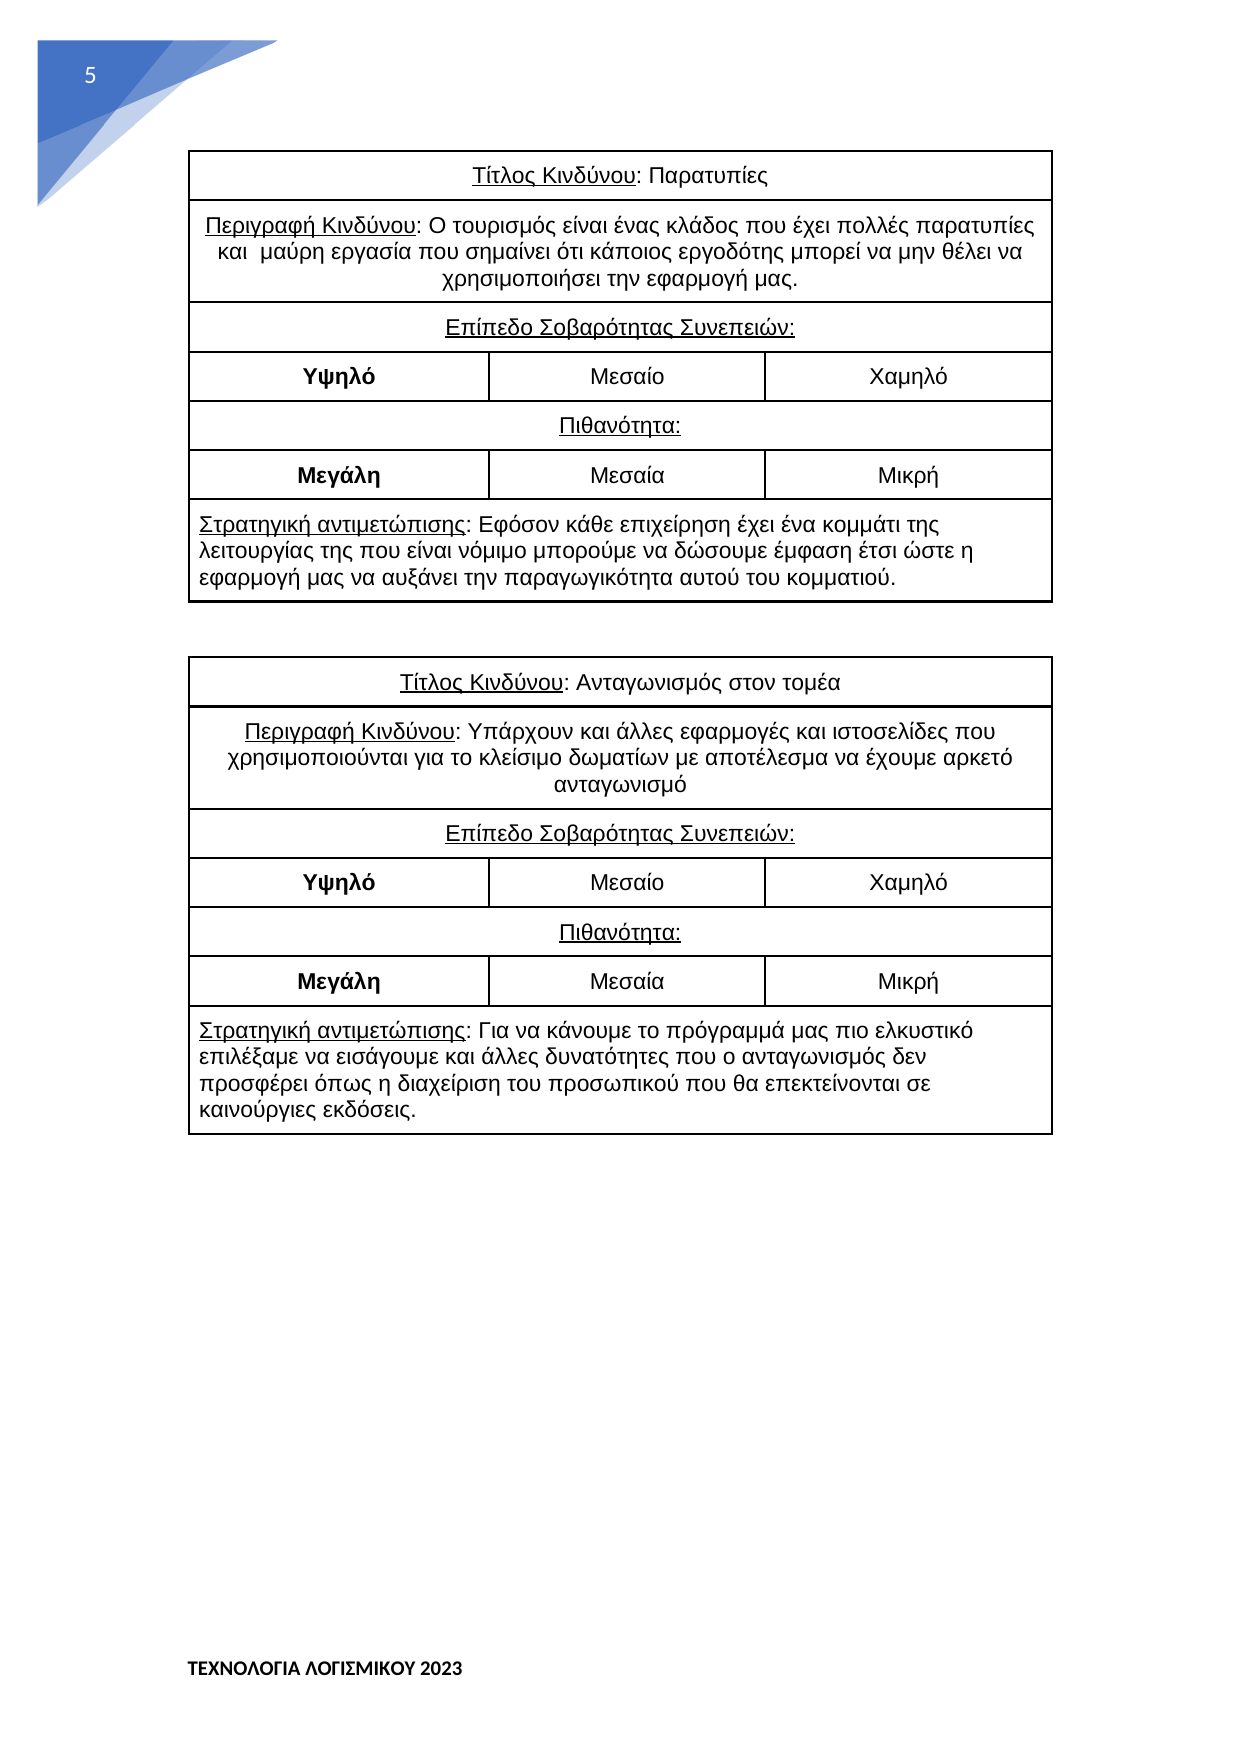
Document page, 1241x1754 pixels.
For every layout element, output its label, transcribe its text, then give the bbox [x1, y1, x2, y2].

table_cell Μεγάλη [190, 957, 488, 1004]
table_cell Επίπεδο Σοβαρότητας Συνεπειών: [190, 303, 1051, 351]
table_cell Υψηλό [190, 859, 488, 906]
table_cell Μεσαίο [490, 859, 764, 906]
table_cell Περιγραφή Κινδύνου: Υπάρχουν και άλλες εφαρμογές και ιστοσελίδες που χρησιμοποιούνται για το κλείσιμο δωματίων με αποτέλεσμα να έχουμε αρκετό ανταγωνισμό [190, 708, 1051, 807]
table_cell Μικρή [766, 957, 1051, 1004]
table_cell Χαμηλό [766, 859, 1051, 906]
table_cell Μεσαία [490, 451, 764, 498]
table_cell Στρατηγική αντιμετώπισης: Εφόσον κάθε επιχείρηση έχει ένα κομμάτι της λειτουργίας της που είναι νόμιμο μπορούμε να δώσουμε έμφαση έτσι ώστε η εφαρμογή μας να αυξάνει την παραγωγικότητα αυτού του κομματιού. [190, 500, 1051, 600]
table_cell Χαμηλό [766, 353, 1051, 400]
table_cell Πιθανότητα: [190, 402, 1051, 449]
table_header Τίτλος Κινδύνου: Παρατυπίες [190, 152, 1051, 199]
table_cell Υψηλό [190, 353, 488, 400]
table_cell Μεσαία [490, 957, 764, 1004]
picture [37, 40, 279, 209]
table_cell Μεσαίο [490, 353, 764, 400]
table_cell Πιθανότητα: [190, 908, 1051, 955]
table_cell Περιγραφή Κινδύνου: Ο τουρισμός είναι ένας κλάδος που έχει πολλές παρατυπίες και μαύρη εργασία που σημαίνει ότι κάποιος εργοδότης μπορεί να μην θέλει να χρησιμοποιήσει την εφαρμογή μας. [190, 201, 1051, 301]
table_cell Μικρή [766, 451, 1051, 498]
table_cell Στρατηγική αντιμετώπισης: Για να κάνουμε το πρόγραμμά μας πιο ελκυστικό επιλέξαμε να εισάγουμε και άλλες δυνατότητες που ο ανταγωνισμός δεν προσφέρει όπως η διαχείριση του προσωπικού που θα επεκτείνονται σε καινούργιες εκδόσεις. [190, 1007, 1051, 1133]
table_cell Επίπεδο Σοβαρότητας Συνεπειών: [190, 810, 1051, 857]
table_cell Μεγάλη [190, 451, 488, 498]
table_header Τίτλος Κινδύνου: Ανταγωνισμός στον τομέα [190, 658, 1051, 705]
